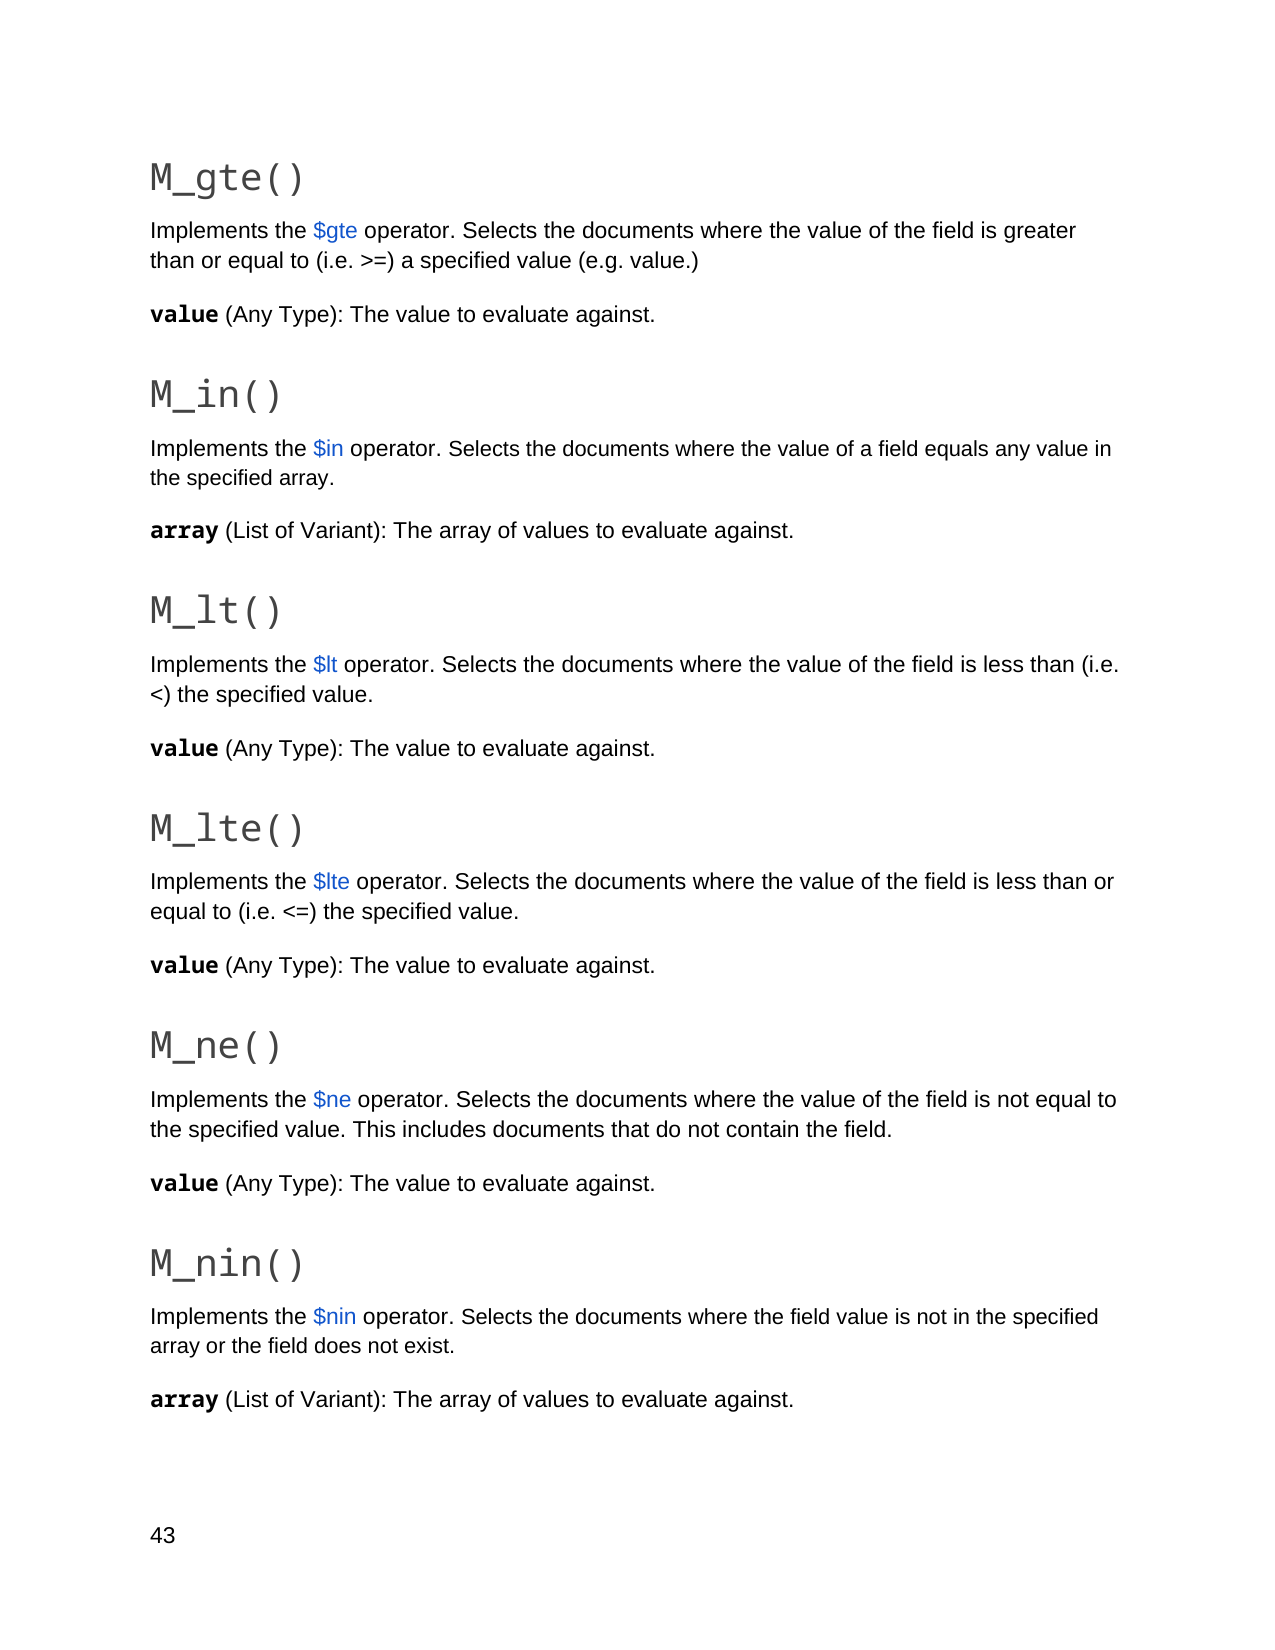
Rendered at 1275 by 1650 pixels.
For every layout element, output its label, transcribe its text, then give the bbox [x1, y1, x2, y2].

text Implements the $ne operator. Selects the documents where the value of the field is not equal to the specified value. This includes documents that do not contain the field. [150, 1086, 1125, 1142]
text value (Any Type): The value to evaluate against. [150, 1167, 1125, 1198]
subtitle M_lt() [150, 584, 1125, 635]
subtitle M_in() [150, 367, 1125, 418]
subtitle M_ne() [150, 1019, 1125, 1070]
text Implements the $lte operator. Selects the documents where the value of the field is less than or equal to (i.e. <=) the specified value. [150, 868, 1125, 925]
text Implements the $in operator. Selects the documents where the value of a field equals any value in the specified array. [150, 434, 1125, 490]
text value (Any Type): The value to evaluate against. [150, 732, 1125, 763]
subtitle M_nin() [150, 1236, 1125, 1287]
text array (List of Variant): The array of values to evaluate against. [150, 1383, 1125, 1414]
text Implements the $nin operator. Selects the documents where the field value is not in the specified array or the field does not exist. [150, 1303, 1125, 1358]
text Implements the $gte operator. Selects the documents where the value of the field is greater than or equal to (i.e. >=) a specified value (e.g. value.) [150, 217, 1125, 273]
text value (Any Type): The value to evaluate against. [150, 298, 1125, 329]
text Implements the $lt operator. Selects the documents where the value of the field is less than (i.e. <) the specified value. [150, 651, 1125, 707]
text array (List of Variant): The array of values to evaluate against. [150, 514, 1125, 546]
subtitle M_lte() [150, 801, 1125, 852]
subtitle M_gte() [150, 150, 1125, 201]
text value (Any Type): The value to evaluate against. [150, 949, 1125, 981]
